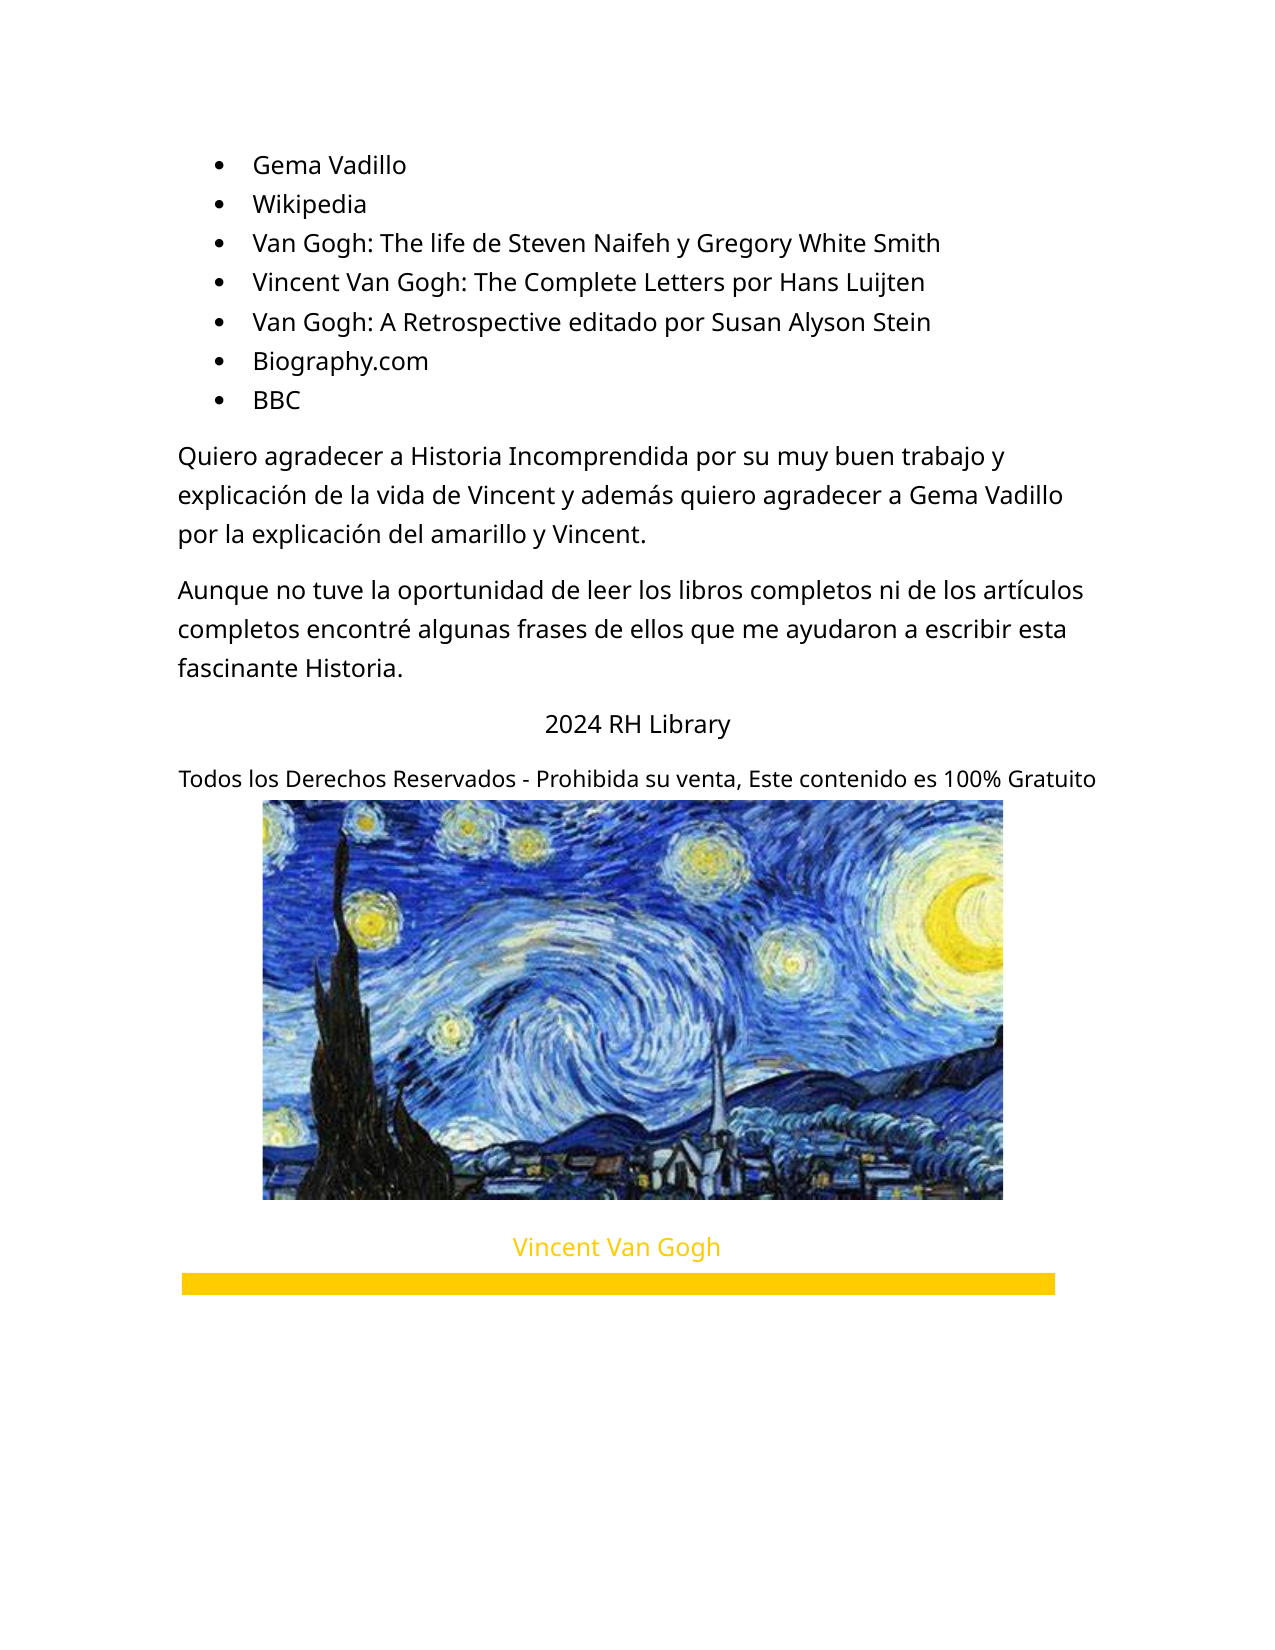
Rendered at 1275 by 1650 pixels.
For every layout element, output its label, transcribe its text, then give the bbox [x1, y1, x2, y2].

list Gema Vadillo [215, 148, 1098, 182]
list Van Gogh: The life de Steven Naifeh y Gregory White Smith [215, 226, 1098, 260]
list Wikipedia [215, 187, 1098, 221]
text Todos los Derechos Reservados - Prohibida su venta, Este contenido es 100% Gratuito [177, 763, 1098, 794]
text 2024 RH Library [177, 707, 1098, 741]
picture [262, 800, 1004, 1200]
list BBC [215, 383, 1098, 417]
list Vincent Van Gogh: The Complete Letters por Hans Luijten [215, 265, 1098, 299]
text Quiero agradecer a Historia Incomprendida por su muy buen trabajo y explicación de la vida de Vincent y además quiero agradecer a Gema Vadillo por la explicación del amarillo y Vincent. [177, 438, 1098, 551]
text Aunque no tuve la oportunidad de leer los libros completos ni de los artículos completos encontré algunas frases de ellos que me ayudaron a escribir esta fascinante Historia. [177, 573, 1098, 685]
list Biography.com [215, 343, 1098, 377]
list Van Gogh: A Retrospective editado por Susan Alyson Stein [215, 304, 1098, 338]
